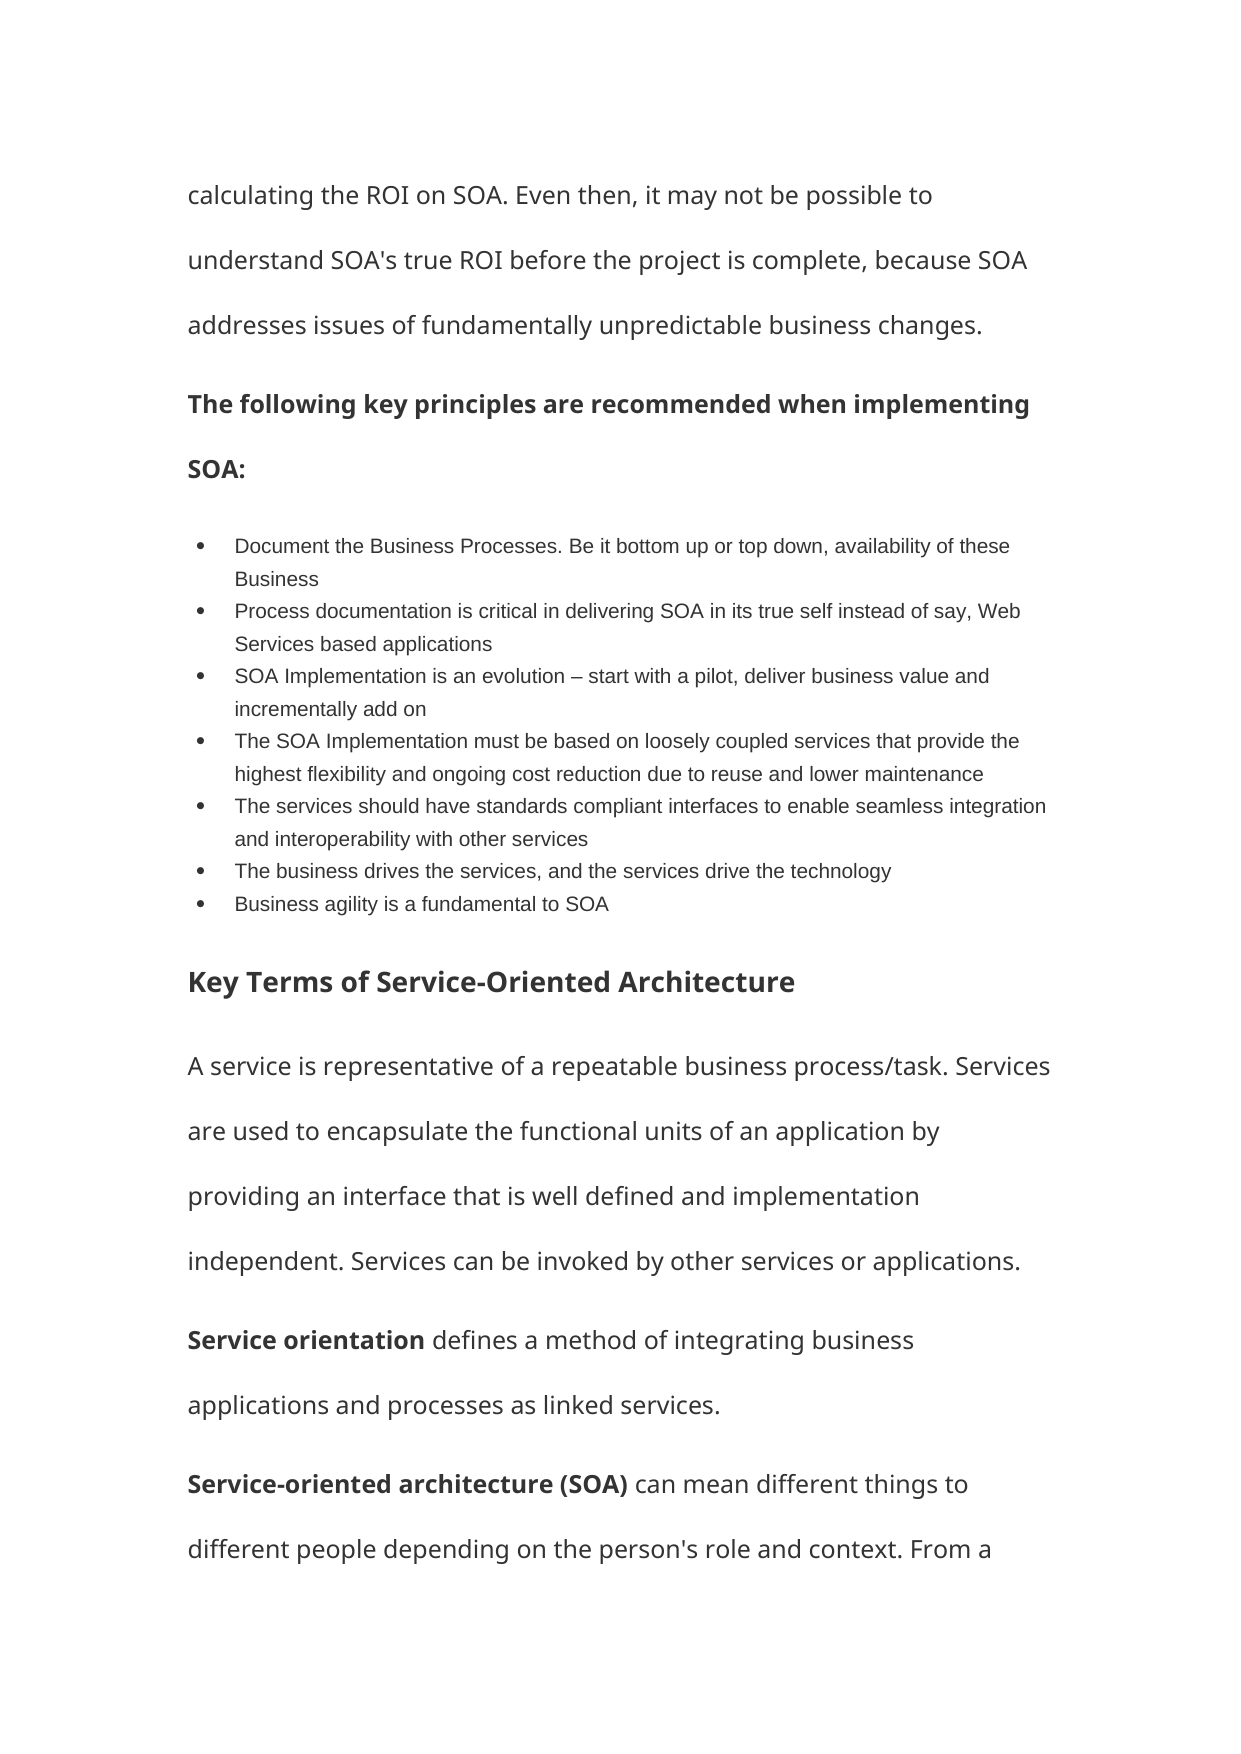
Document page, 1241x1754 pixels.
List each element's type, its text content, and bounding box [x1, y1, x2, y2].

list Document the Business Processes. Be it bottom up or top down, availability of these Business [197, 530, 1053, 595]
list Business agility is a fundamental to SOA [197, 888, 1053, 920]
list The business drives the services, and the services drive the technology [197, 855, 1053, 888]
list The services should have standards compliant interfaces to enable seamless integration and interoperability with other services [197, 790, 1053, 855]
list Process documentation is critical in delivering SOA in its true self instead of say, Web Services based applications [197, 595, 1053, 660]
text A service is representative of a repeatable business process/task. Services are used to encapsulate the functional units of an application by providing an interface that is well defined and implementation independent. Services can be invoked by other services or applications. [187, 1033, 1053, 1293]
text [187, 1451, 1053, 1581]
text Key Terms of Service-Oriented Architecture [187, 949, 1053, 1014]
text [187, 162, 1053, 357]
text Service orientation defines a method of integrating business applications and processes as linked services. [187, 1307, 1053, 1437]
text The following key principles are recommended when implementing SOA: [187, 371, 1053, 501]
list SOA Implementation is an evolution – start with a pilot, deliver business value and incrementally add on [197, 660, 1053, 725]
list The SOA Implementation must be based on loosely coupled services that provide the highest flexibility and ongoing cost reduction due to reuse and lower maintenance [197, 725, 1053, 790]
